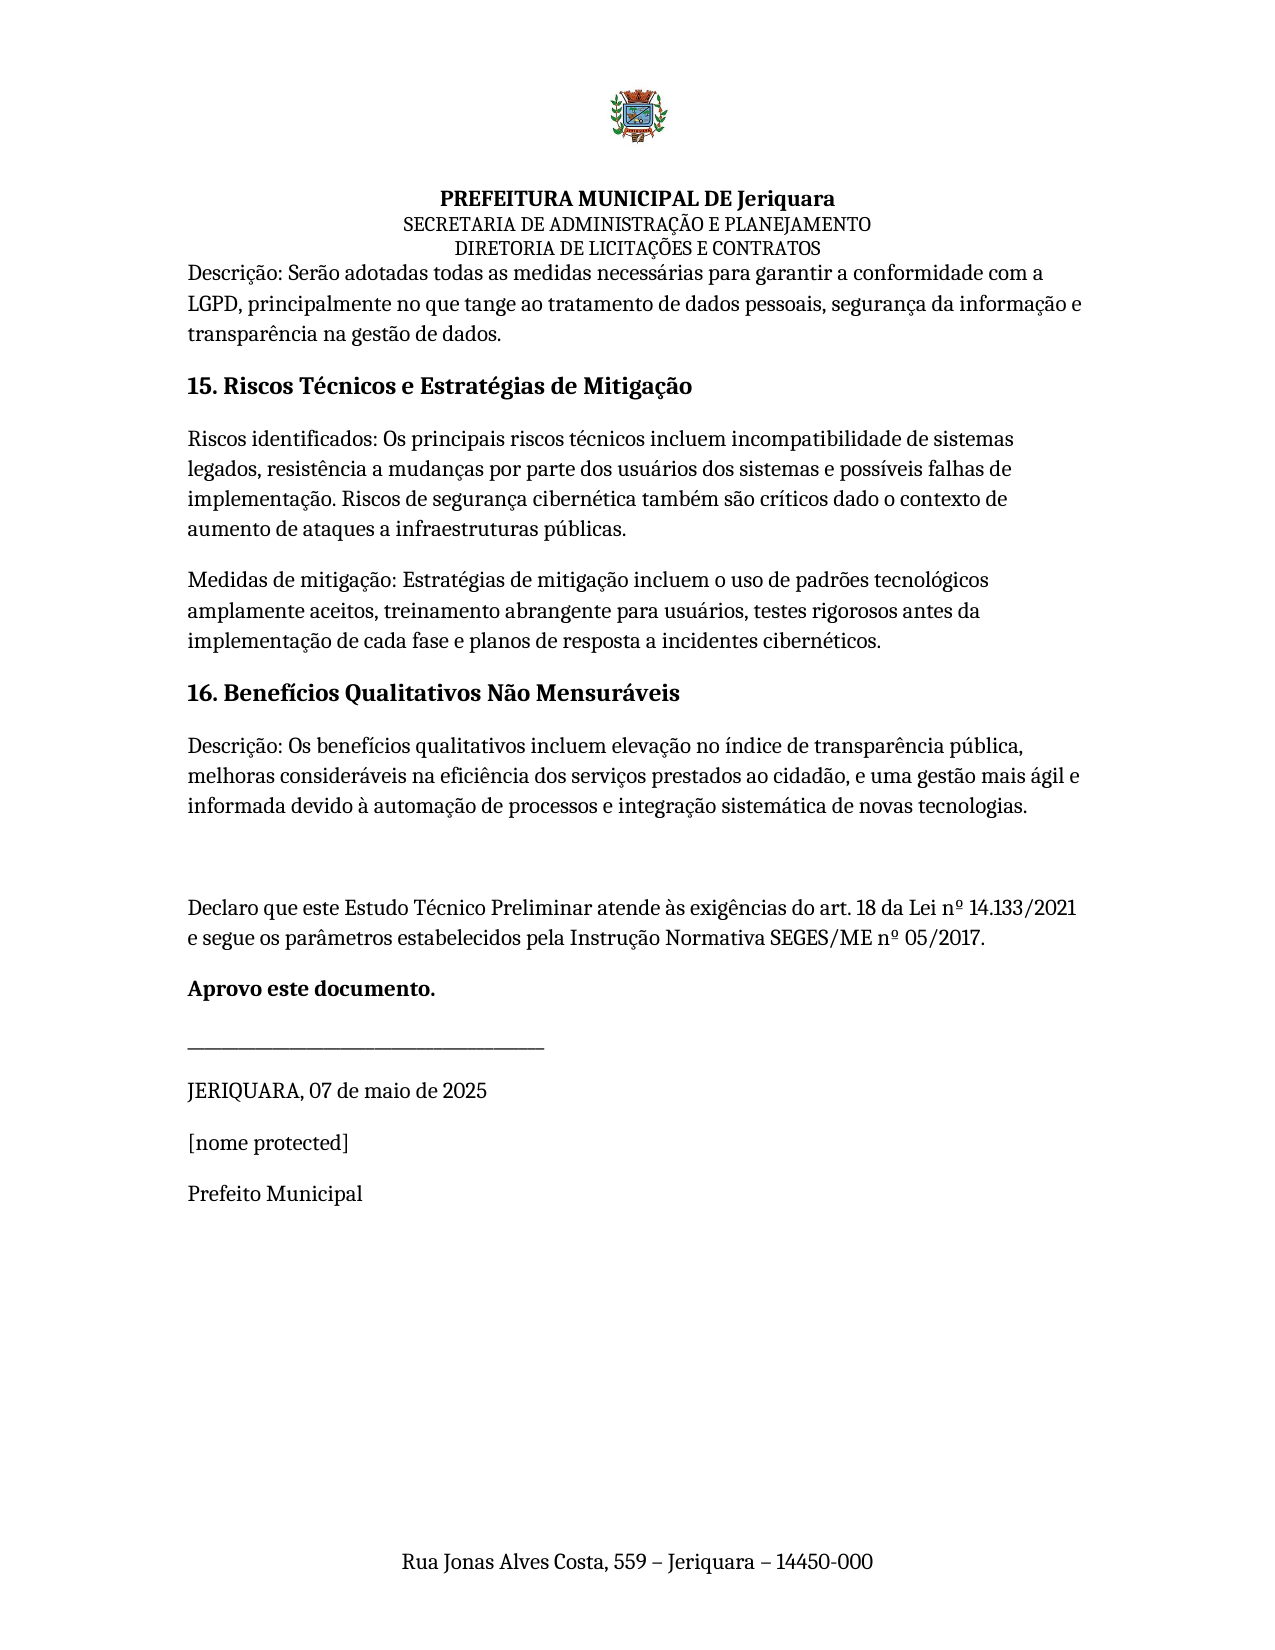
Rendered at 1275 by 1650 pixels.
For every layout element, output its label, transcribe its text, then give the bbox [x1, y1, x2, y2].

picture [575, 74, 701, 160]
text __________________________________________ [187, 1027, 1087, 1054]
text Descrição: Os benefícios qualitativos incluem elevação no índice de transparência pública, melhoras consideráveis na eficiência dos serviços prestados ao cidadão, e uma gestão mais ágil e informada devido à automação de processos e integração sistemática de novas tecnologias. [187, 732, 1087, 819]
text 16. Benefícios Qualitativos Não Mensuráveis [187, 679, 1087, 707]
text [nome protected] [187, 1129, 1087, 1156]
text Aprovo este documento. [187, 976, 1087, 1003]
text JERIQUARA, 07 de maio de 2025 [187, 1078, 1087, 1105]
text Declaro que este Estudo Técnico Preliminar atende às exigências do art. 18 da Lei nº 14.133/2021 e segue os parâmetros estabelecidos pela Instrução Normativa SEGES/ME nº 05/2017. [187, 895, 1087, 952]
text 15. Riscos Técnicos e Estratégias de Mitigação [187, 372, 1087, 400]
text Descrição: Serão adotadas todas as medidas necessárias para garantir a conformidade com a LGPD, principalmente no que tange ao tratamento de dados pessoais, segurança da informação e transparência na gestão de dados. [187, 260, 1087, 347]
text Riscos identificados: Os principais riscos técnicos incluem incompatibilidade de sistemas legados, resistência a mudanças por parte dos usuários dos sistemas e possíveis falhas de implementação. Riscos de segurança cibernética também são críticos dado o contexto de aumento de ataques a infraestruturas públicas. [187, 426, 1087, 542]
text Prefeito Municipal [187, 1180, 1087, 1207]
text Medidas de mitigação: Estratégias de mitigação incluem o uso de padrões tecnológicos amplamente aceitos, treinamento abrangente para usuários, testes rigorosos antes da implementação de cada fase e planos de resposta a incidentes cibernéticos. [187, 567, 1087, 654]
